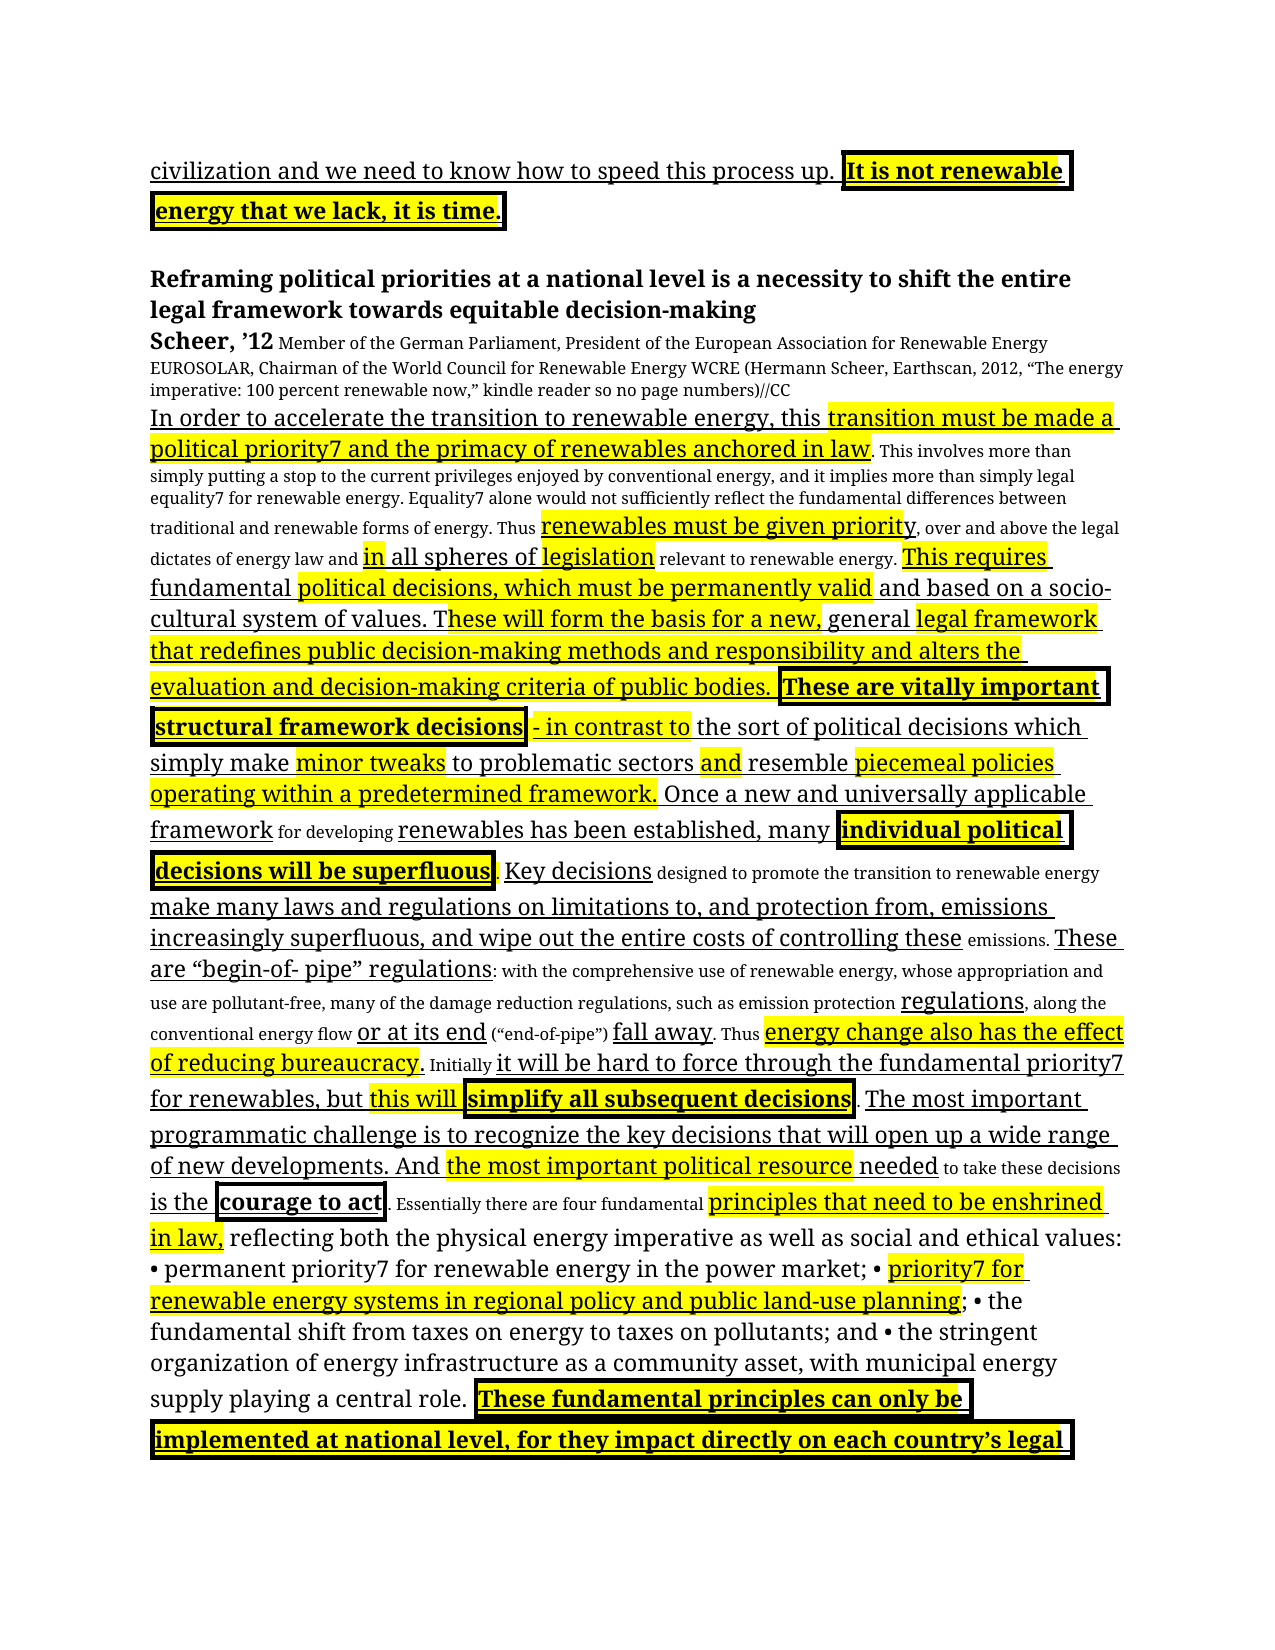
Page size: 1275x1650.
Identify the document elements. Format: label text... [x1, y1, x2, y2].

subtitle Reframing political priorities at a national level is a necessity to shift the entire legal framework towards equitable decision-making [150, 262, 1125, 325]
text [150, 402, 1125, 1459]
text Scheer, ’12 Member of the German Parliament, President of the European Association for Renewable Energy EUROSOLAR, Chairman of the World Council for Renewable Energy WCRE (Hermann Scheer, Earthscan, 2012, “The energy imperative: 100 percent renewable now,” kindle reader so no page numbers)//CC [150, 325, 1125, 402]
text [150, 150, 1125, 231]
